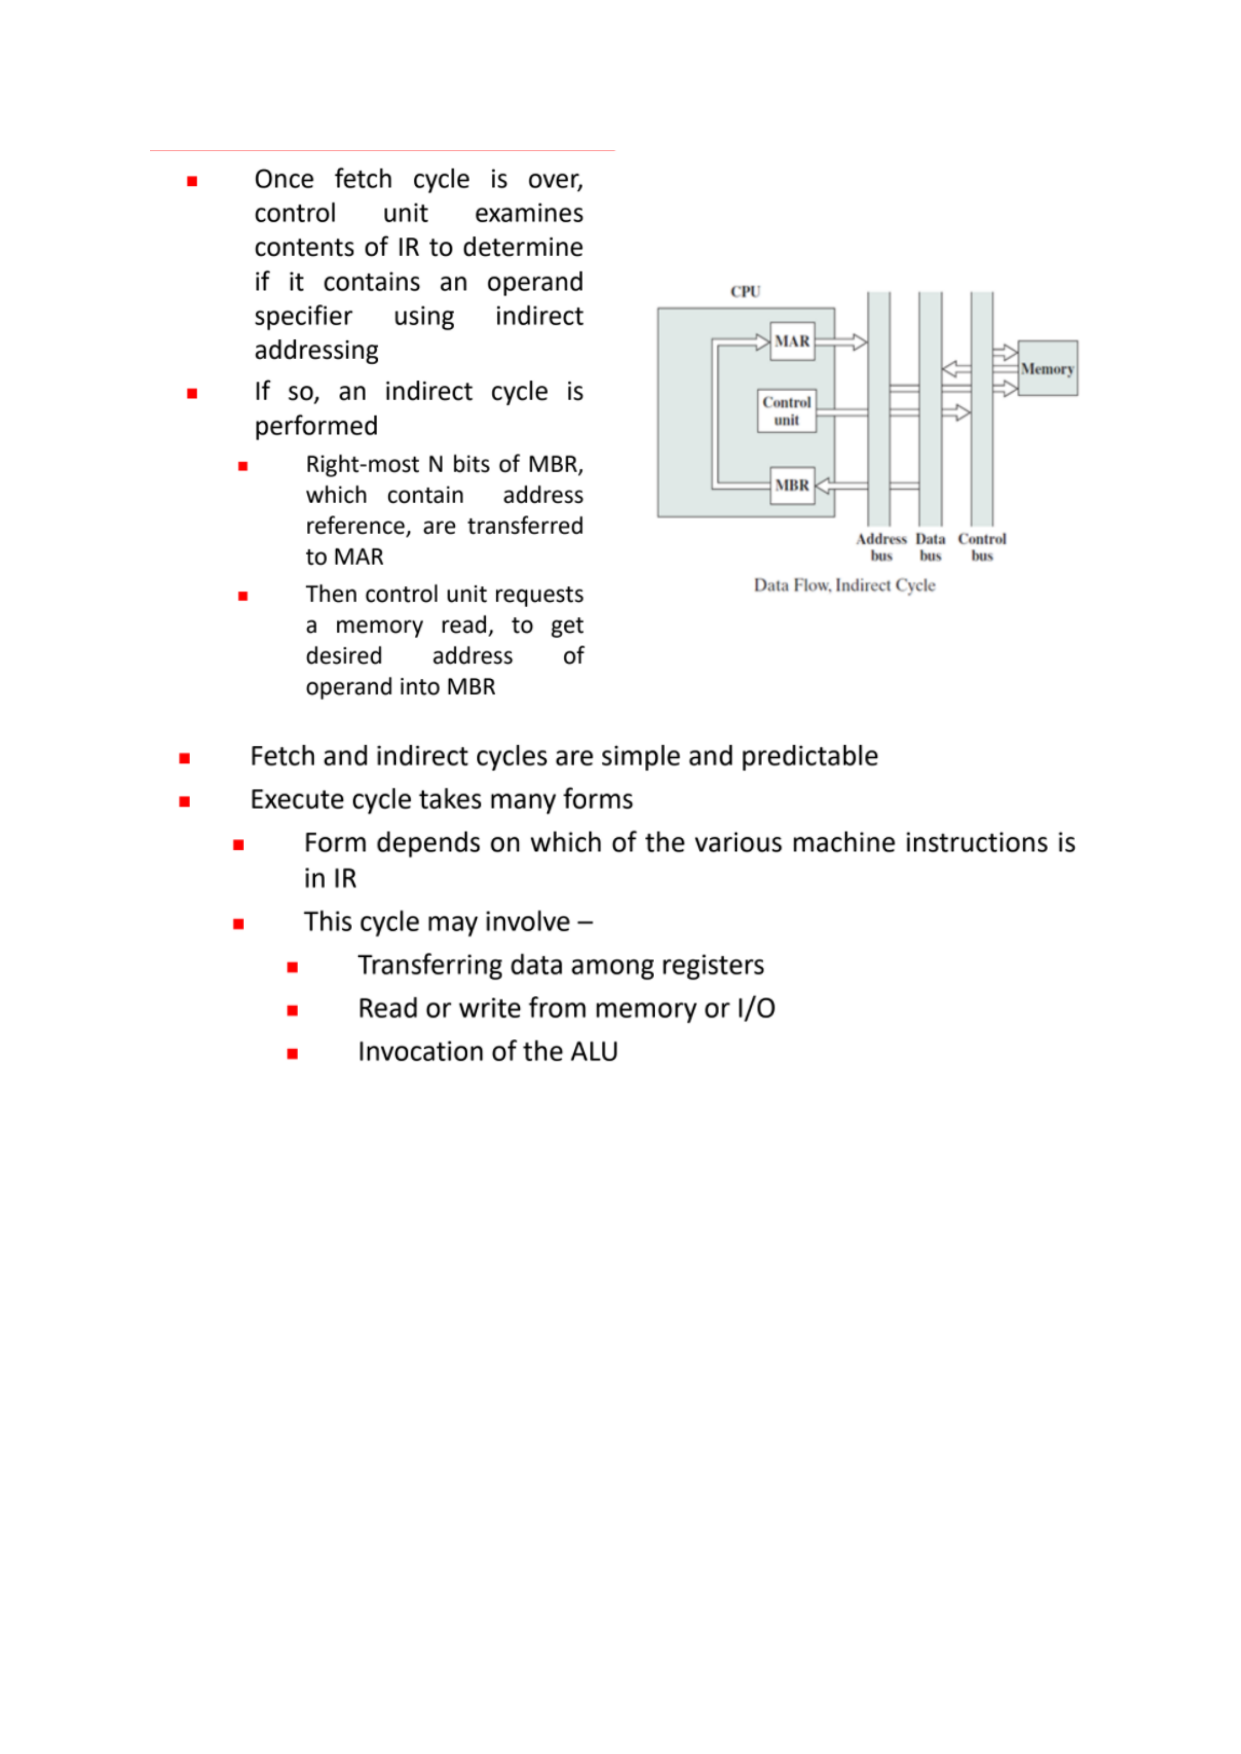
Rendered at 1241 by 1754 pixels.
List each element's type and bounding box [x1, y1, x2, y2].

picture [150, 150, 1091, 713]
picture [150, 731, 1091, 1088]
